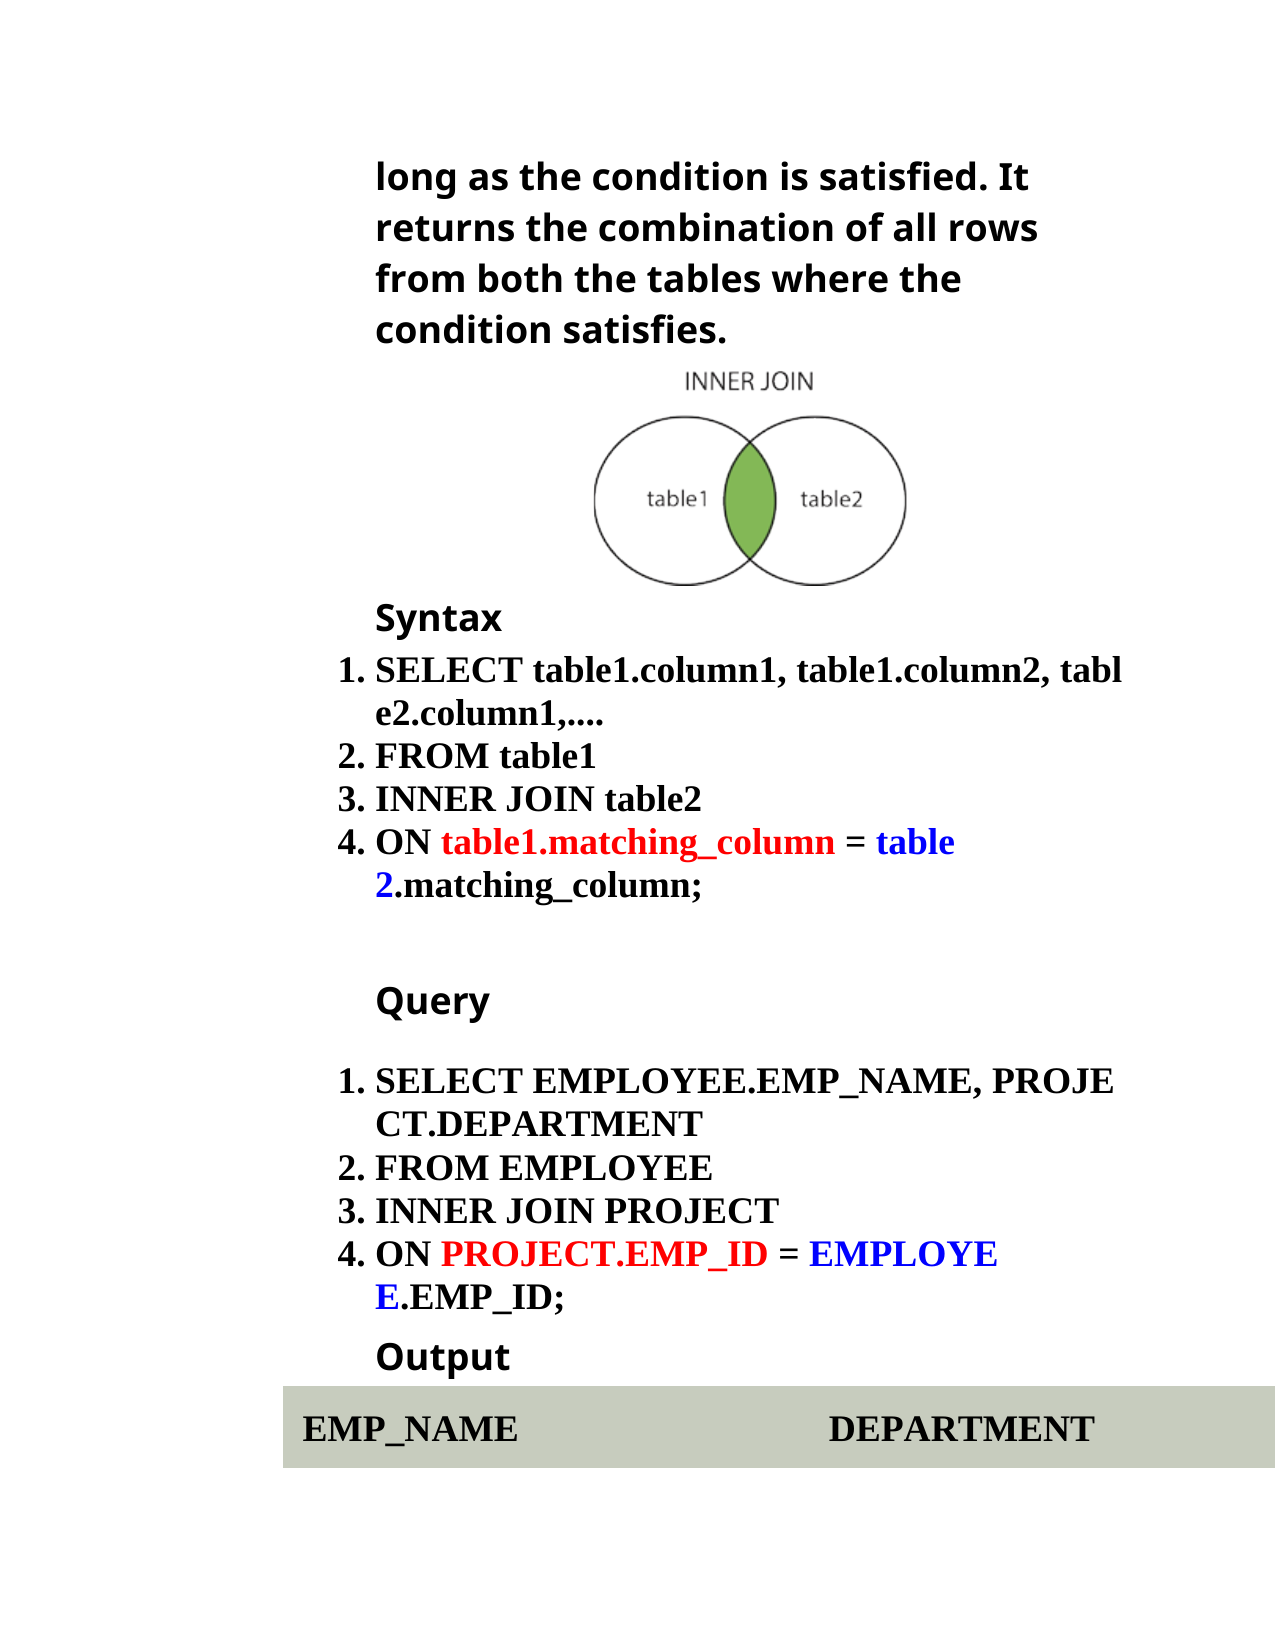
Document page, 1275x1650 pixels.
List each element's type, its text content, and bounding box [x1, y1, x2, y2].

list ON table1.matching_column = table2.matching_column; [337, 819, 1125, 906]
list FROM table1 [337, 733, 1125, 776]
text Query [375, 974, 1125, 1026]
list FROM EMPLOYEE [337, 1145, 1125, 1188]
table_header DEPARTMENT [810, 1388, 1274, 1468]
text Syntax [375, 591, 1125, 642]
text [375, 150, 1125, 354]
table_header EMP_NAME [284, 1388, 810, 1468]
list ON PROJECT.EMP_ID = EMPLOYEE.EMP_ID; [337, 1231, 1125, 1317]
text Output [375, 1330, 1125, 1381]
list SELECT table1.column1, table1.column2, table2.column1,.... [337, 647, 1125, 733]
picture [593, 359, 907, 586]
list INNER JOIN PROJECT [337, 1188, 1125, 1231]
list SELECT EMPLOYEE.EMP_NAME, PROJECT.DEPARTMENT [337, 1059, 1125, 1145]
list INNER JOIN table2 [337, 776, 1125, 819]
